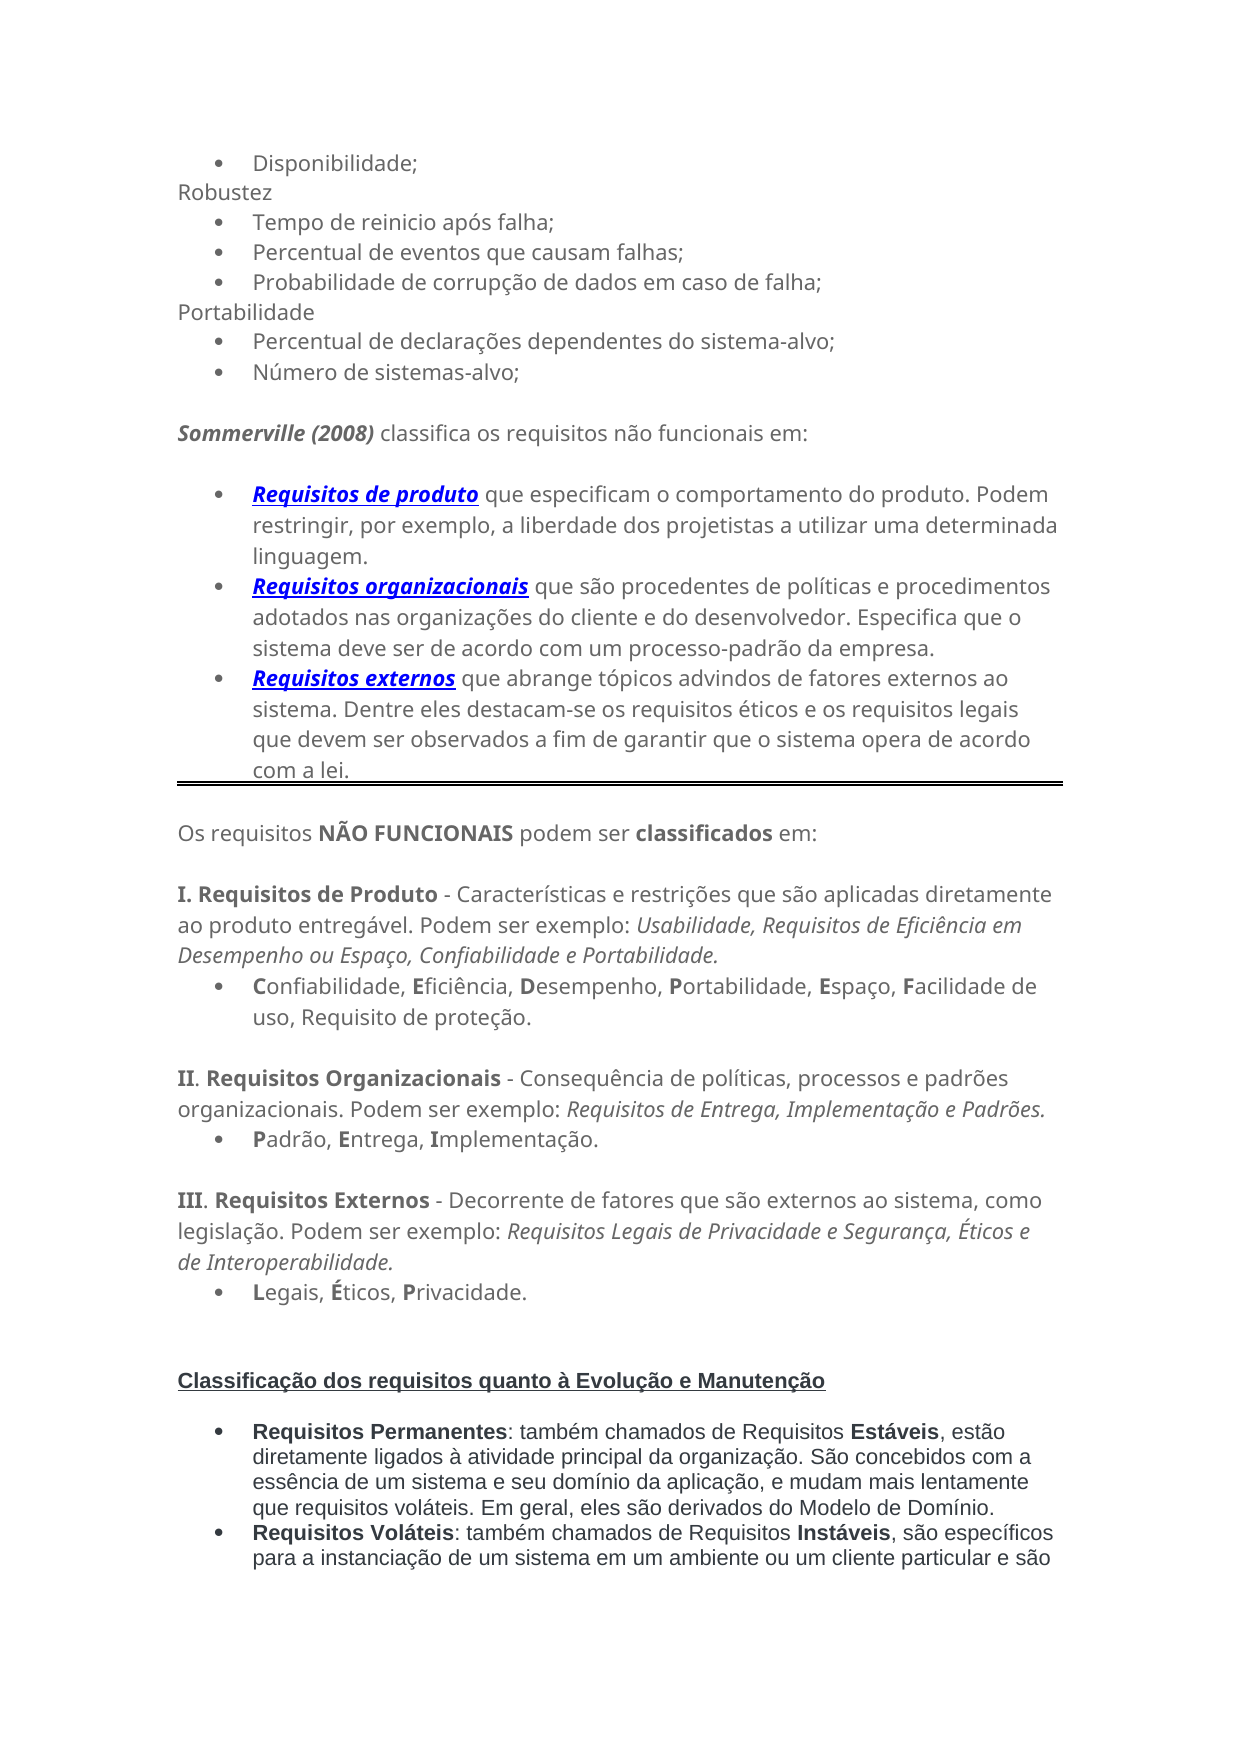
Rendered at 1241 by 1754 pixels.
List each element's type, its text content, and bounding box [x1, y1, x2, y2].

text Sommerville (2008) classifica os requisitos não funcionais em: [177, 417, 1063, 448]
list Padrão, Entrega, Implementação. [215, 1123, 1063, 1154]
text Classificação dos requisitos quanto à Evolução e Manutenção [177, 1368, 1063, 1393]
text II. Requisitos Organizacionais - Consequência de políticas, processos e padrões organizacionais. Podem ser exemplo: Requisitos de Entrega, Implementação e Padrões. [177, 1062, 1063, 1123]
list Percentual de declarações dependentes do sistema-alvo; [215, 326, 1063, 356]
list Requisitos organizacionais que são procedentes de políticas e procedimentos adotados nas organizações do cliente e do desenvolvedor. Especifica que o sistema deve ser de acordo com um processo-padrão da empresa. [215, 571, 1063, 662]
list Confiabilidade, Eficiência, Desempenho, Portabilidade, Espaço, Facilidade de uso, Requisito de proteção. [215, 970, 1063, 1031]
list Requisitos Permanentes: também chamados de Requisitos Estáveis, estão diretamente ligados à atividade principal da organização. São concebidos com a essência de um sistema e seu domínio da aplicação, e mudam mais lentamente que requisitos voláteis. Em geral, eles são derivados do Modelo de Domínio. [215, 1419, 1063, 1519]
list Disponibilidade; [215, 148, 1063, 177]
list Requisitos de produto que especificam o comportamento do produto. Podem restringir, por exemplo, a liberdade dos projetistas a utilizar uma determinada linguagem. [215, 479, 1063, 571]
text Robustez [177, 177, 1063, 207]
list Tempo de reinicio após falha; [215, 207, 1063, 237]
list Legais, Éticos, Privacidade. [215, 1276, 1063, 1307]
list Probabilidade de corrupção de dados em caso de falha; [215, 267, 1063, 297]
list Número de sistemas-alvo; [215, 356, 1063, 387]
list Percentual de eventos que causam falhas; [215, 237, 1063, 267]
text Os requisitos NÃO FUNCIONAIS podem ser classificados em: [177, 817, 1063, 848]
text I. Requisitos de Produto - Características e restrições que são aplicadas diretamente ao produto entregável. Podem ser exemplo: Usabilidade, Requisitos de Eficiência em Desempenho ou Espaço, Confiabilidade e Portabilidade. [177, 878, 1063, 970]
list Requisitos externos que abrange tópicos advindos de fatores externos ao sistema. Dentre eles destacam-se os requisitos éticos e os requisitos legais que devem ser observados a fim de garantir que o sistema opera de acordo com a lei. [215, 662, 1063, 781]
text Portabilidade [177, 297, 1063, 326]
